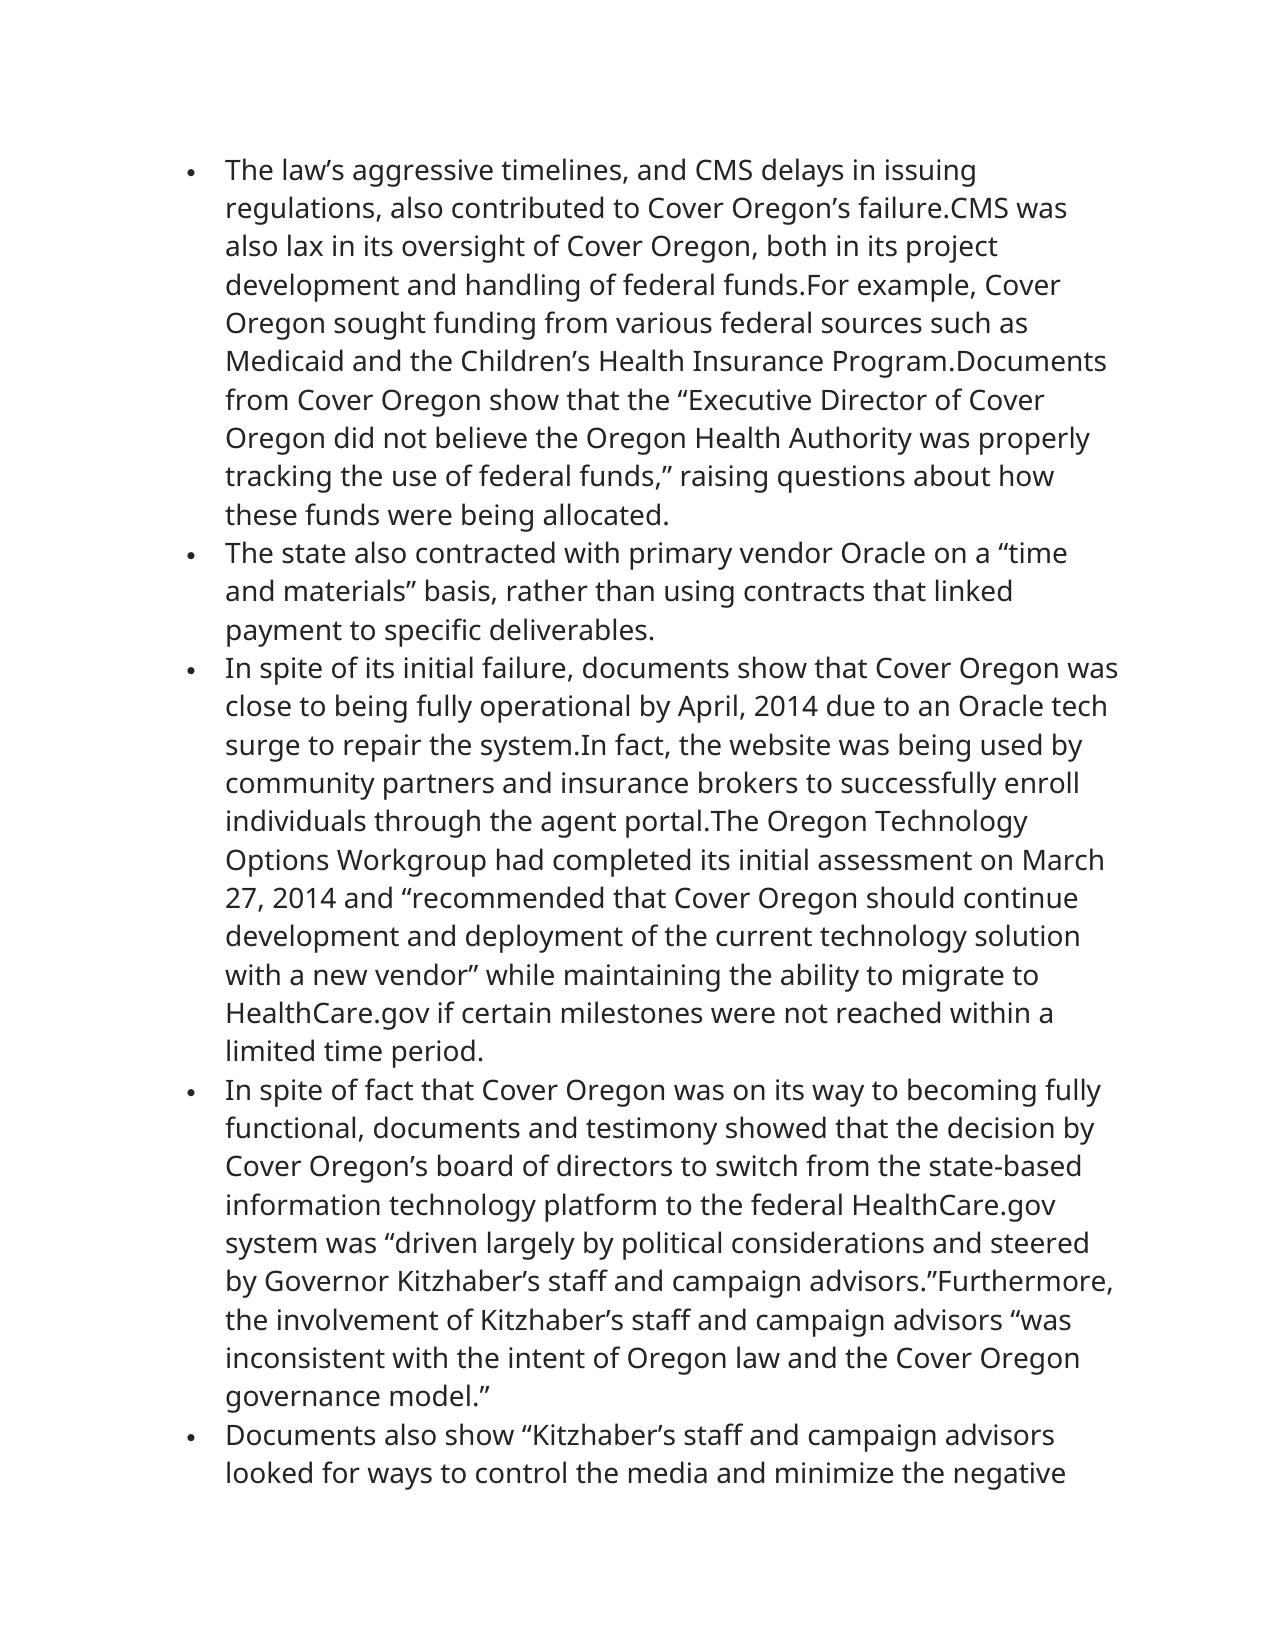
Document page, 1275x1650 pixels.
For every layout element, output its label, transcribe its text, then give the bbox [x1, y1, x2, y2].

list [187, 1415, 1125, 1492]
list In spite of fact that Cover Oregon was on its way to becoming fully functional, documents and testimony showed that the decision by Cover Oregon’s board of directors to switch from the state-based information technology platform to the federal HealthCare.gov system was “driven largely by political considerations and steered by Governor Kitzhaber’s staff and campaign advisors.”Furthermore, the involvement of Kitzhaber’s staff and campaign advisors “was inconsistent with the intent of Oregon law and the Cover Oregon governance model.” [187, 1070, 1125, 1415]
list In spite of its initial failure, documents show that Cover Oregon was close to being fully operational by April, 2014 due to an Oracle tech surge to repair the system.In fact, the website was being used by community partners and insurance brokers to successfully enroll individuals through the agent portal.The Oregon Technology Options Workgroup had completed its initial assessment on March 27, 2014 and “recommended that Cover Oregon should continue development and deployment of the current technology solution with a new vendor” while maintaining the ability to migrate to HealthCare.gov if certain milestones were not reached within a limited time period. [187, 648, 1125, 1070]
list The law’s aggressive timelines, and CMS delays in issuing regulations, also contributed to Cover Oregon’s failure.CMS was also lax in its oversight of Cover Oregon, both in its project development and handling of federal funds.For example, Cover Oregon sought funding from various federal sources such as Medicaid and the Children’s Health Insurance Program.Documents from Cover Oregon show that the “Executive Director of Cover Oregon did not believe the Oregon Health Authority was properly tracking the use of federal funds,” raising questions about how these funds were being allocated. [187, 150, 1125, 533]
list The state also contracted with primary vendor Oracle on a “time and materials” basis, rather than using contracts that linked payment to specific deliverables. [187, 533, 1125, 648]
